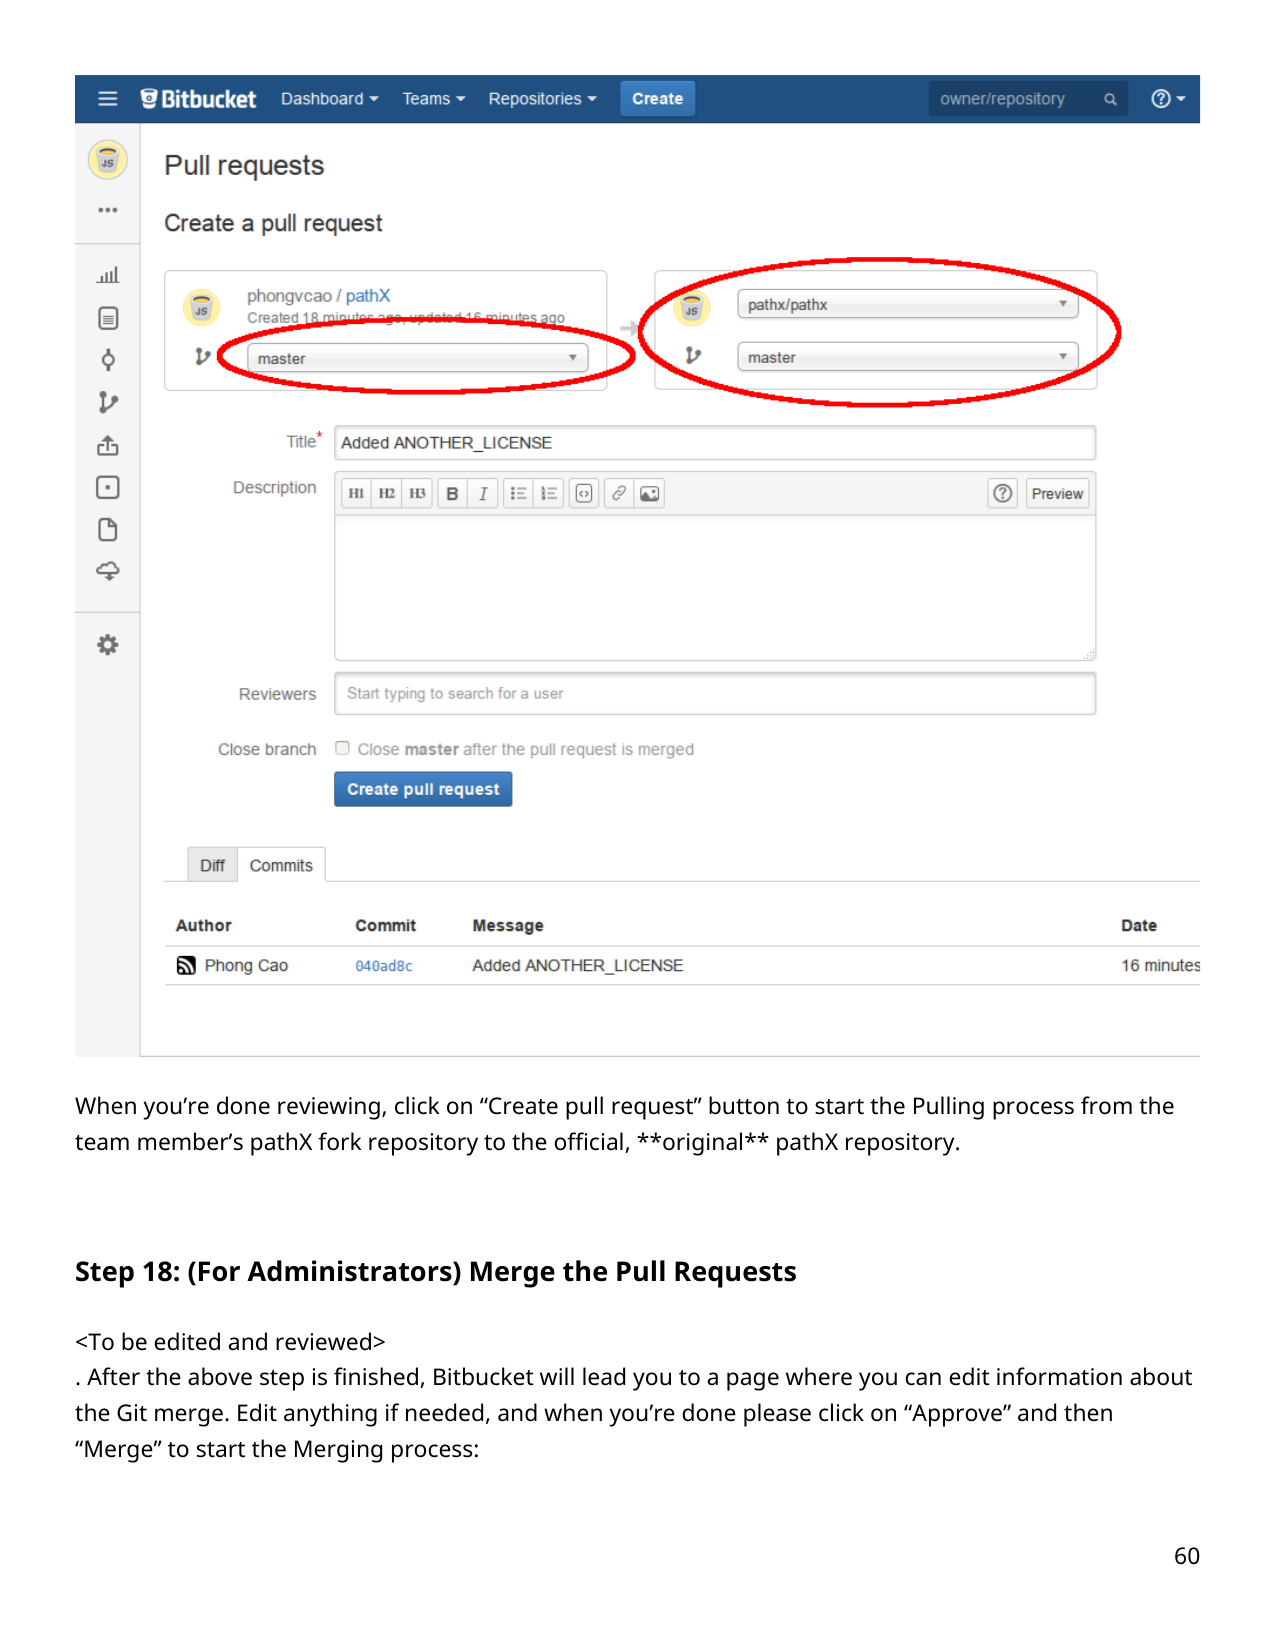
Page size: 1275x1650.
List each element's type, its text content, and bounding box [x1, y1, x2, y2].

text . After the above step is finished, Bitbucket will lead you to a page where you can edit information about the Git merge. Edit anything if needed, and when you’re done please click on “Approve” and then “Merge” to start the Merging process: [75, 1361, 1200, 1464]
text Step 18: (For Administrators) Merge the Pull Requests [75, 1253, 1200, 1290]
text <To be edited and reviewed> [75, 1325, 1200, 1357]
picture [75, 75, 1200, 1057]
text When you’re done reviewing, click on “Create pull request” button to start the Pulling process from the team member’s pathX fork repository to the official, **original** pathX repository. [75, 1090, 1200, 1157]
